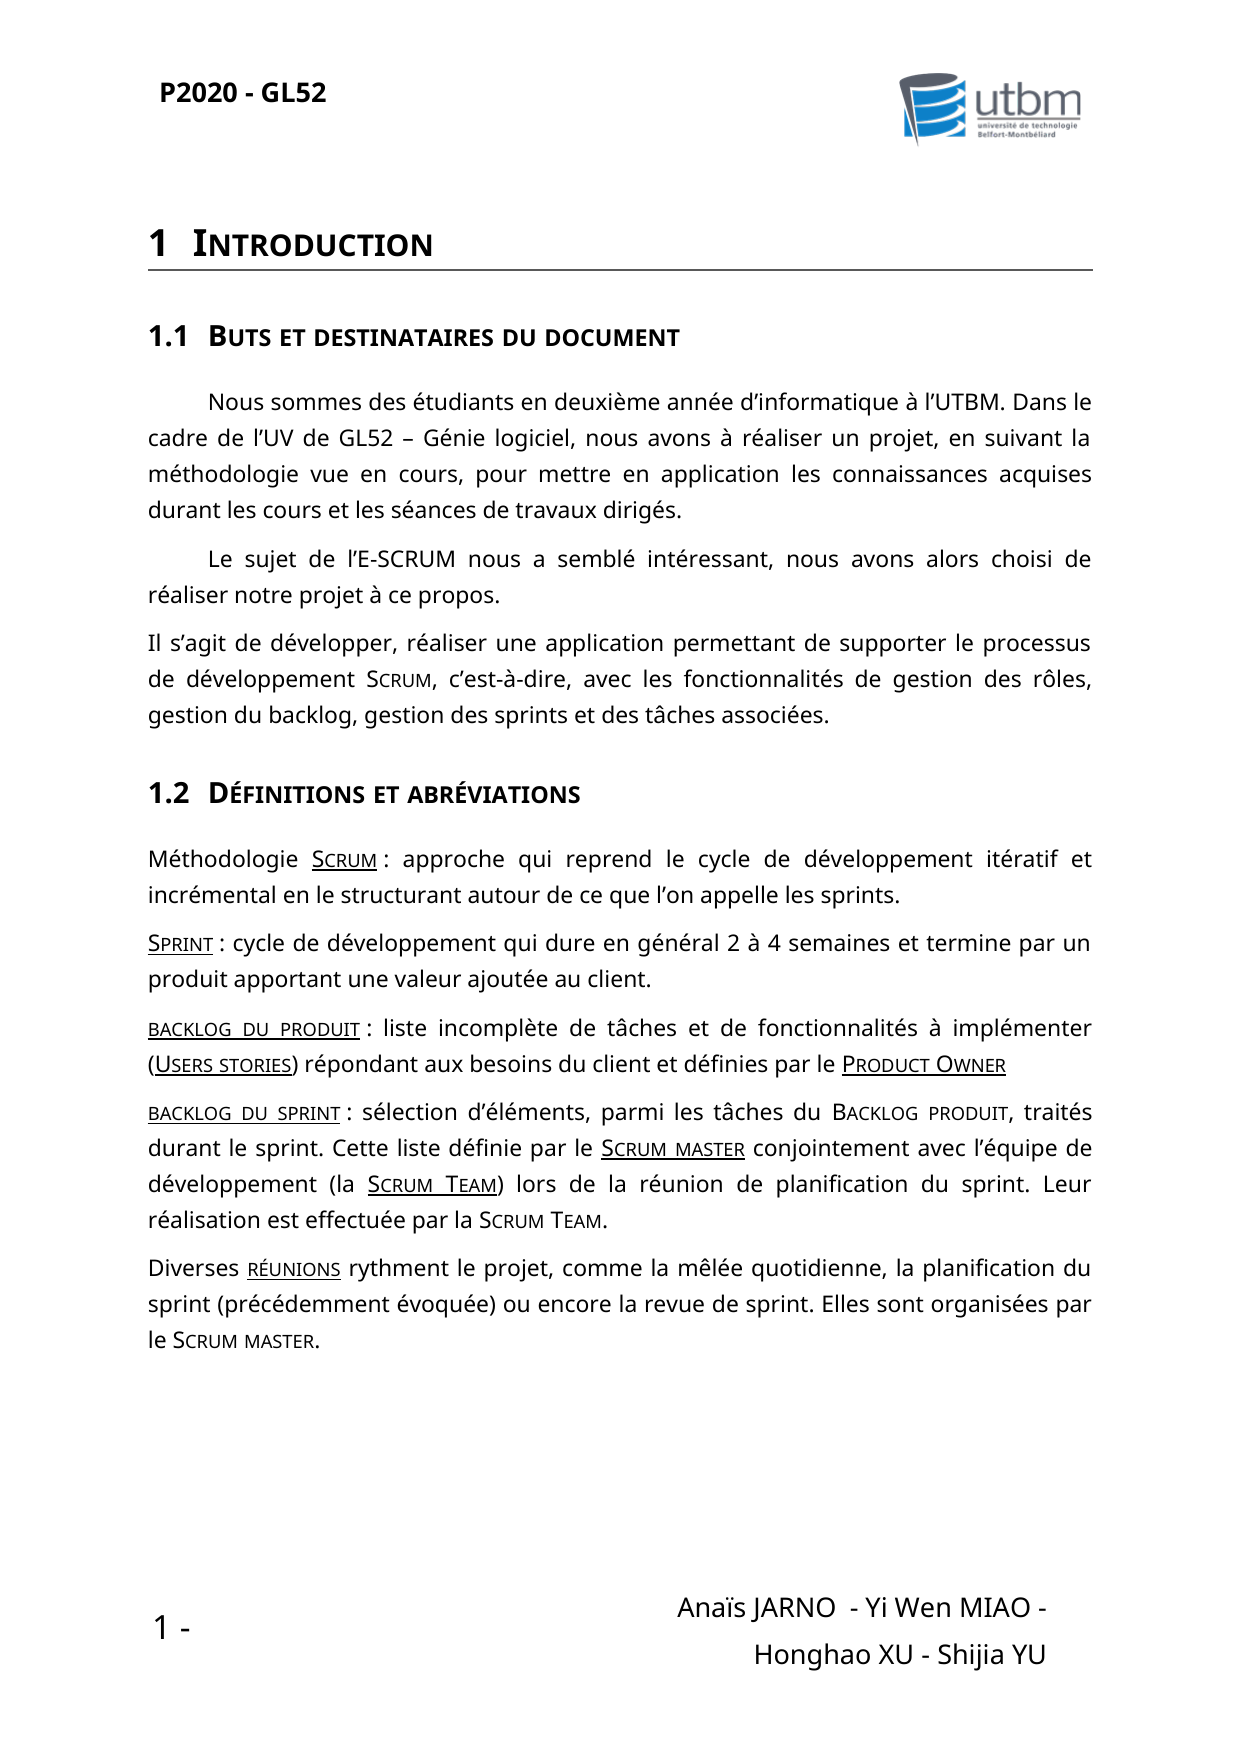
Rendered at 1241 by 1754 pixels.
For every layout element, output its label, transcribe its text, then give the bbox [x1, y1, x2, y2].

text backlog du produit : liste incomplète de tâches et de fonctionnalités à implémenter (Users stories) répondant aux besoins du client et définies par le Product Owner [148, 1012, 1093, 1079]
text Sprint : cycle de développement qui dure en général 2 à 4 semaines et termine par un produit apportant une valeur ajoutée au client. [148, 927, 1093, 994]
subtitle Buts et destinataires du document [148, 316, 1093, 355]
subtitle Introduction [148, 216, 1093, 269]
text Le sujet de l’E-SCRUM nous a semblé intéressant, nous avons alors choisi de réaliser notre projet à ce propos. [148, 543, 1093, 610]
text backlog du sprint : sélection d’éléments, parmi les tâches du Backlog produit, traités durant le sprint. Cette liste définie par le Scrum master conjointement avec l’équipe de développement (la Scrum Team) lors de la réunion de planification du sprint. Leur réalisation est effectuée par la Scrum Team. [148, 1096, 1093, 1235]
text Diverses réunions rythment le projet, comme la mêlée quotidienne, la planification du sprint (précédemment évoquée) ou encore la revue de sprint. Elles sont organisées par le Scrum master. [148, 1252, 1093, 1355]
subtitle Définitions et abréviations [148, 772, 1093, 812]
text Il s’agit de développer, réaliser une application permettant de supporter le processus de développement Scrum, c’est-à-dire, avec les fonctionnalités de gestion des rôles, gestion du backlog, gestion des sprints et des tâches associées. [148, 627, 1093, 730]
text Méthodologie Scrum : approche qui reprend le cycle de développement itératif et incrémental en le structurant autour de ce que l’on appelle les sprints. [148, 843, 1093, 910]
text Nous sommes des étudiants en deuxième année d’informatique à l’UTBM. Dans le cadre de l’UV de GL52 – Génie logiciel, nous avons à réaliser un projet, en suivant la méthodologie vue en cours, pour mettre en application les connaissances acquises durant les cours et les séances de travaux dirigés. [148, 386, 1093, 525]
picture [899, 73, 1081, 148]
